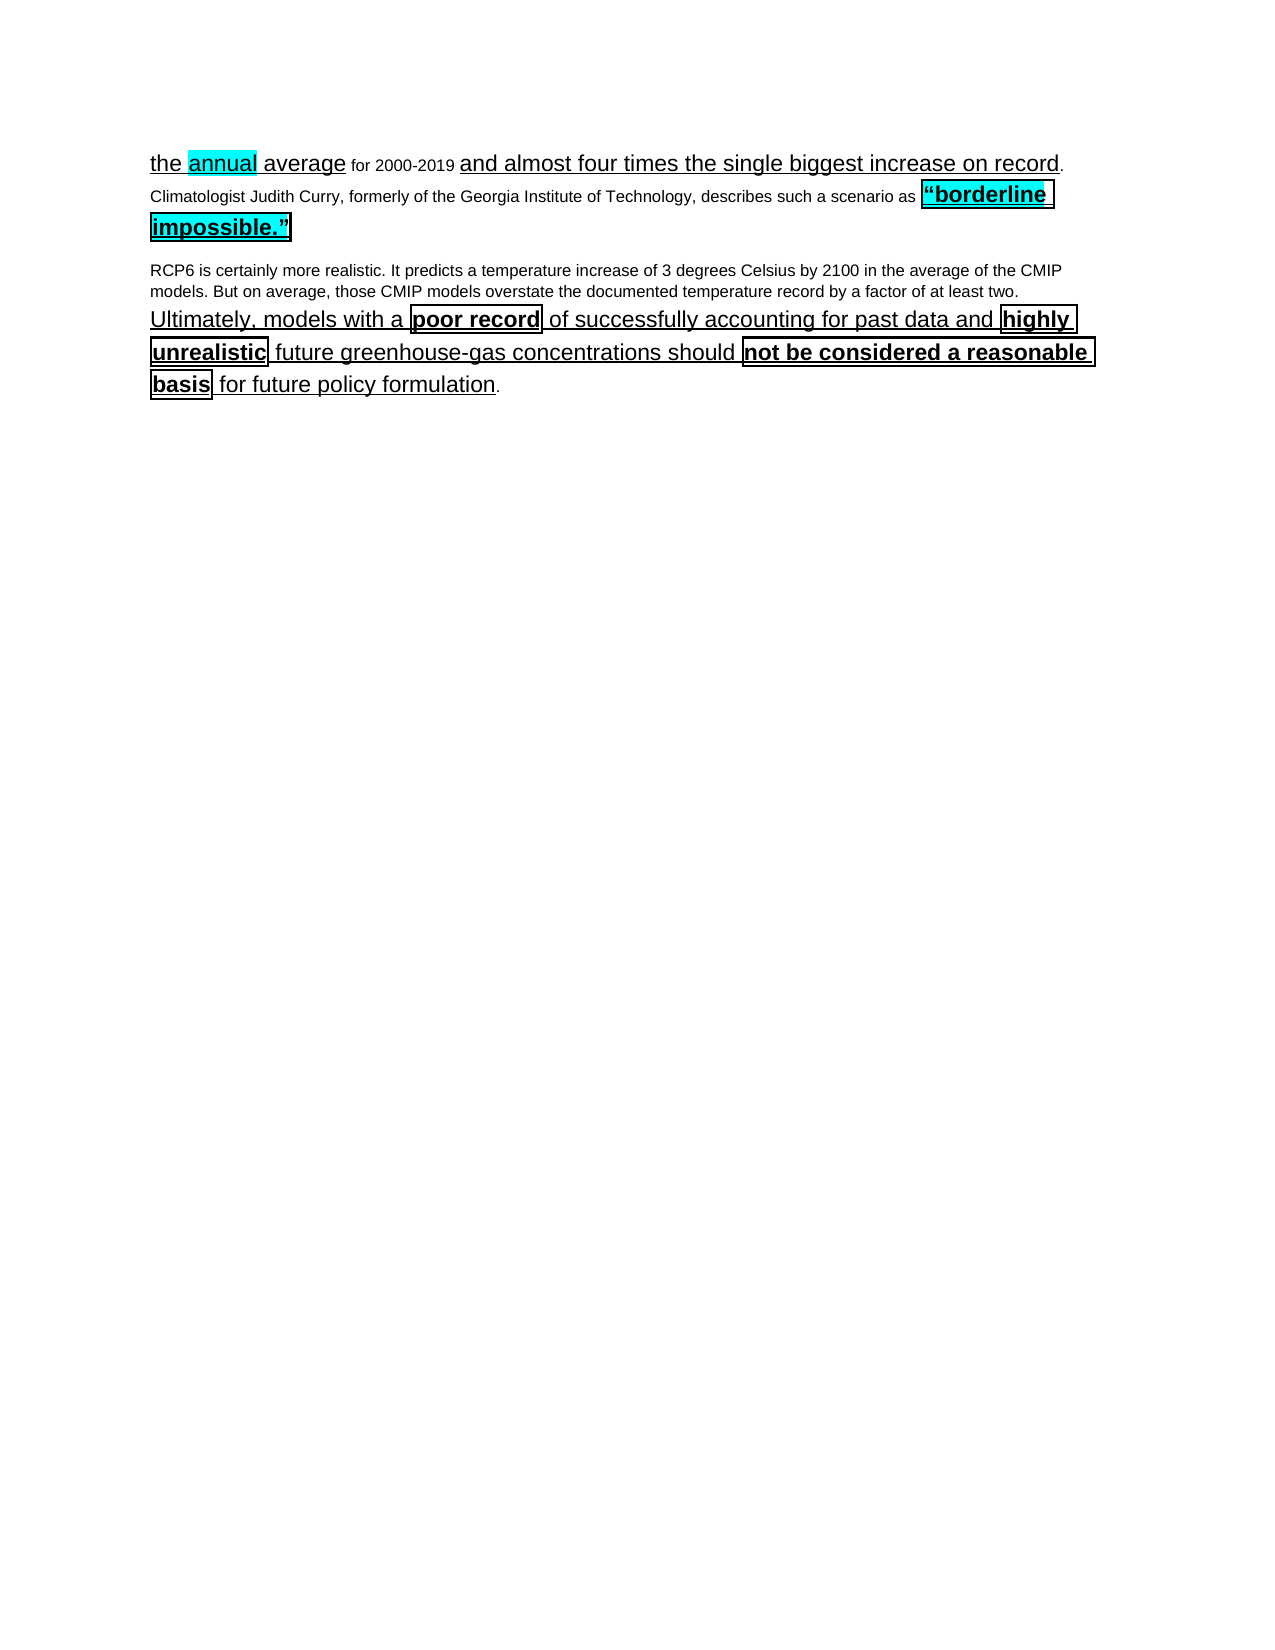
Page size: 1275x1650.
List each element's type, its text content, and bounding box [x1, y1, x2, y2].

text RCP6 is certainly more realistic. It predicts a temperature increase of 3 degrees Celsius by 2100 in the average of the CMIP models. But on average, those CMIP models overstate the documented temperature record by a factor of at least two. Ultimately, models with a poor record of successfully accounting for past data and highly unrealistic future greenhouse-gas concentrations should not be considered a reasonable basis for future policy formulation. [150, 261, 1125, 400]
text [150, 150, 1125, 242]
